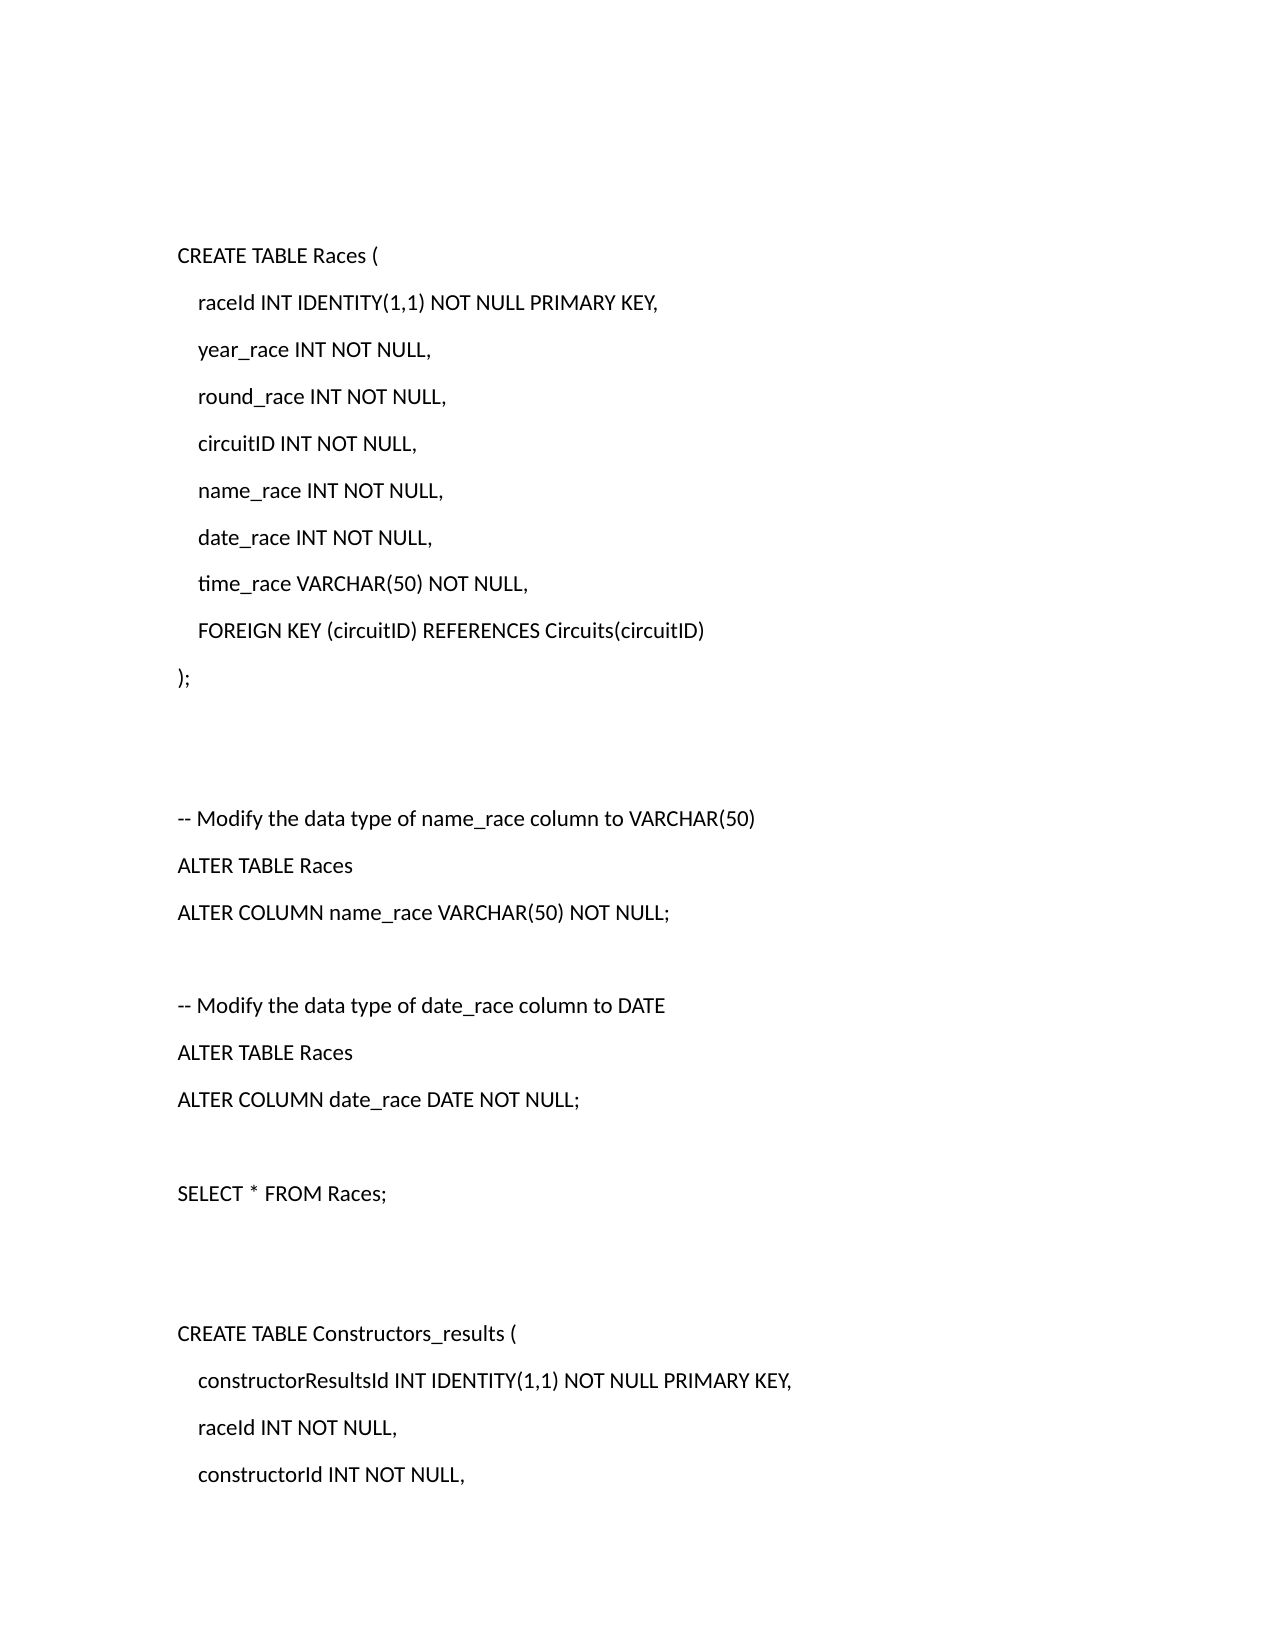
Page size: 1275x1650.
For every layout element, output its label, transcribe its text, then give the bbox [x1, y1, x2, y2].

text ALTER TABLE Races [177, 851, 1098, 879]
text constructorResultsId INT IDENTITY(1,1) NOT NULL PRIMARY KEY, [177, 1366, 1098, 1394]
text ); [177, 663, 1098, 691]
text FOREIGN KEY (circuitID) REFERENCES Circuits(circuitID) [177, 616, 1098, 644]
text circuitID INT NOT NULL, [177, 429, 1098, 457]
text round_race INT NOT NULL, [177, 382, 1098, 410]
text year_race INT NOT NULL, [177, 335, 1098, 363]
text constructorId INT NOT NULL, [177, 1460, 1098, 1488]
text CREATE TABLE Constructors_results ( [177, 1319, 1098, 1347]
text name_race INT NOT NULL, [177, 476, 1098, 504]
text raceId INT NOT NULL, [177, 1413, 1098, 1441]
text SELECT * FROM Races; [177, 1179, 1098, 1207]
text ALTER COLUMN name_race VARCHAR(50) NOT NULL; [177, 898, 1098, 926]
text ALTER TABLE Races [177, 1038, 1098, 1066]
text -- Modify the data type of date_race column to DATE [177, 991, 1098, 1019]
text -- Modify the data type of name_race column to VARCHAR(50) [177, 804, 1098, 832]
text raceId INT IDENTITY(1,1) NOT NULL PRIMARY KEY, [177, 288, 1098, 316]
text CREATE TABLE Races ( [177, 241, 1098, 269]
text time_race VARCHAR(50) NOT NULL, [177, 569, 1098, 597]
text date_race INT NOT NULL, [177, 523, 1098, 551]
text ALTER COLUMN date_race DATE NOT NULL; [177, 1085, 1098, 1113]
